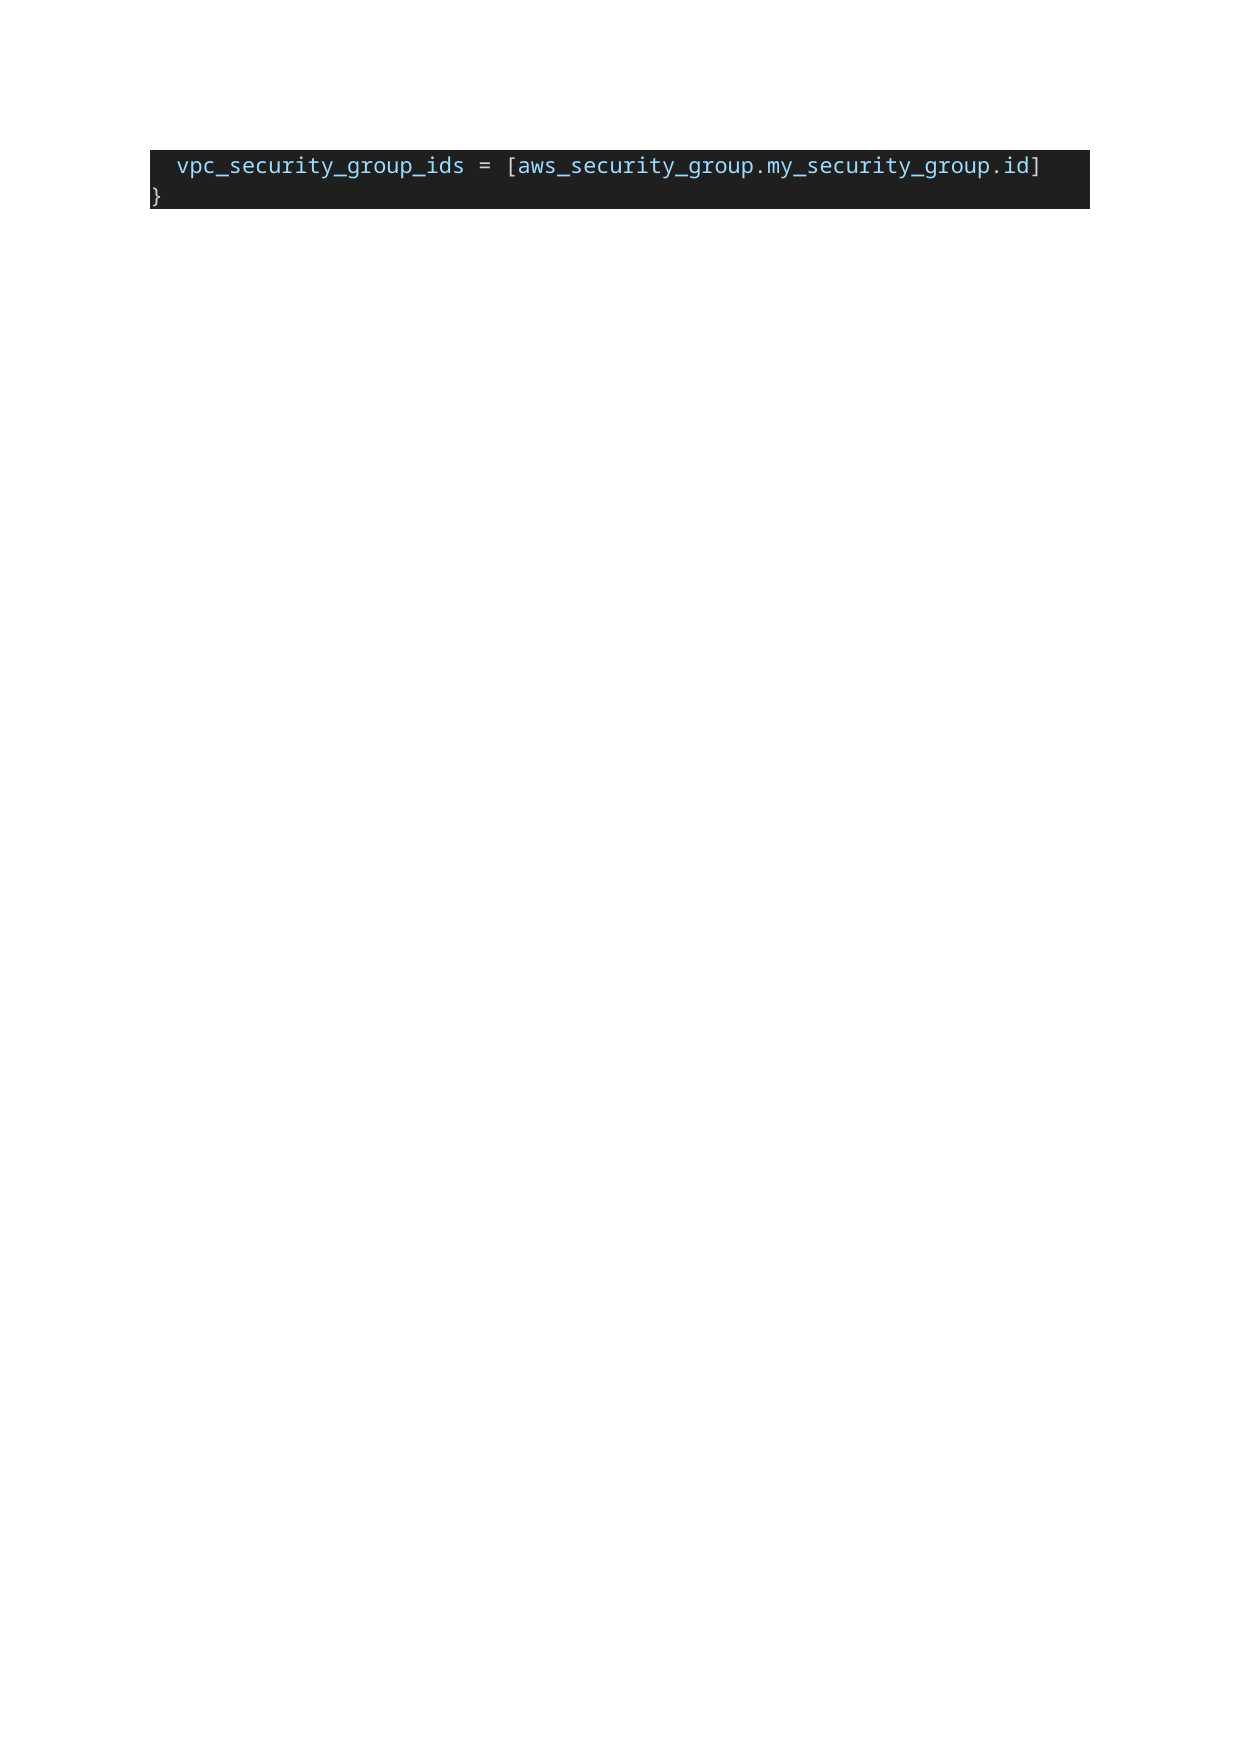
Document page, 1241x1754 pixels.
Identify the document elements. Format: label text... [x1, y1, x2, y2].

text } [150, 180, 1090, 209]
text vpc_security_group_ids = [aws_security_group.my_security_group.id] [150, 150, 1090, 180]
